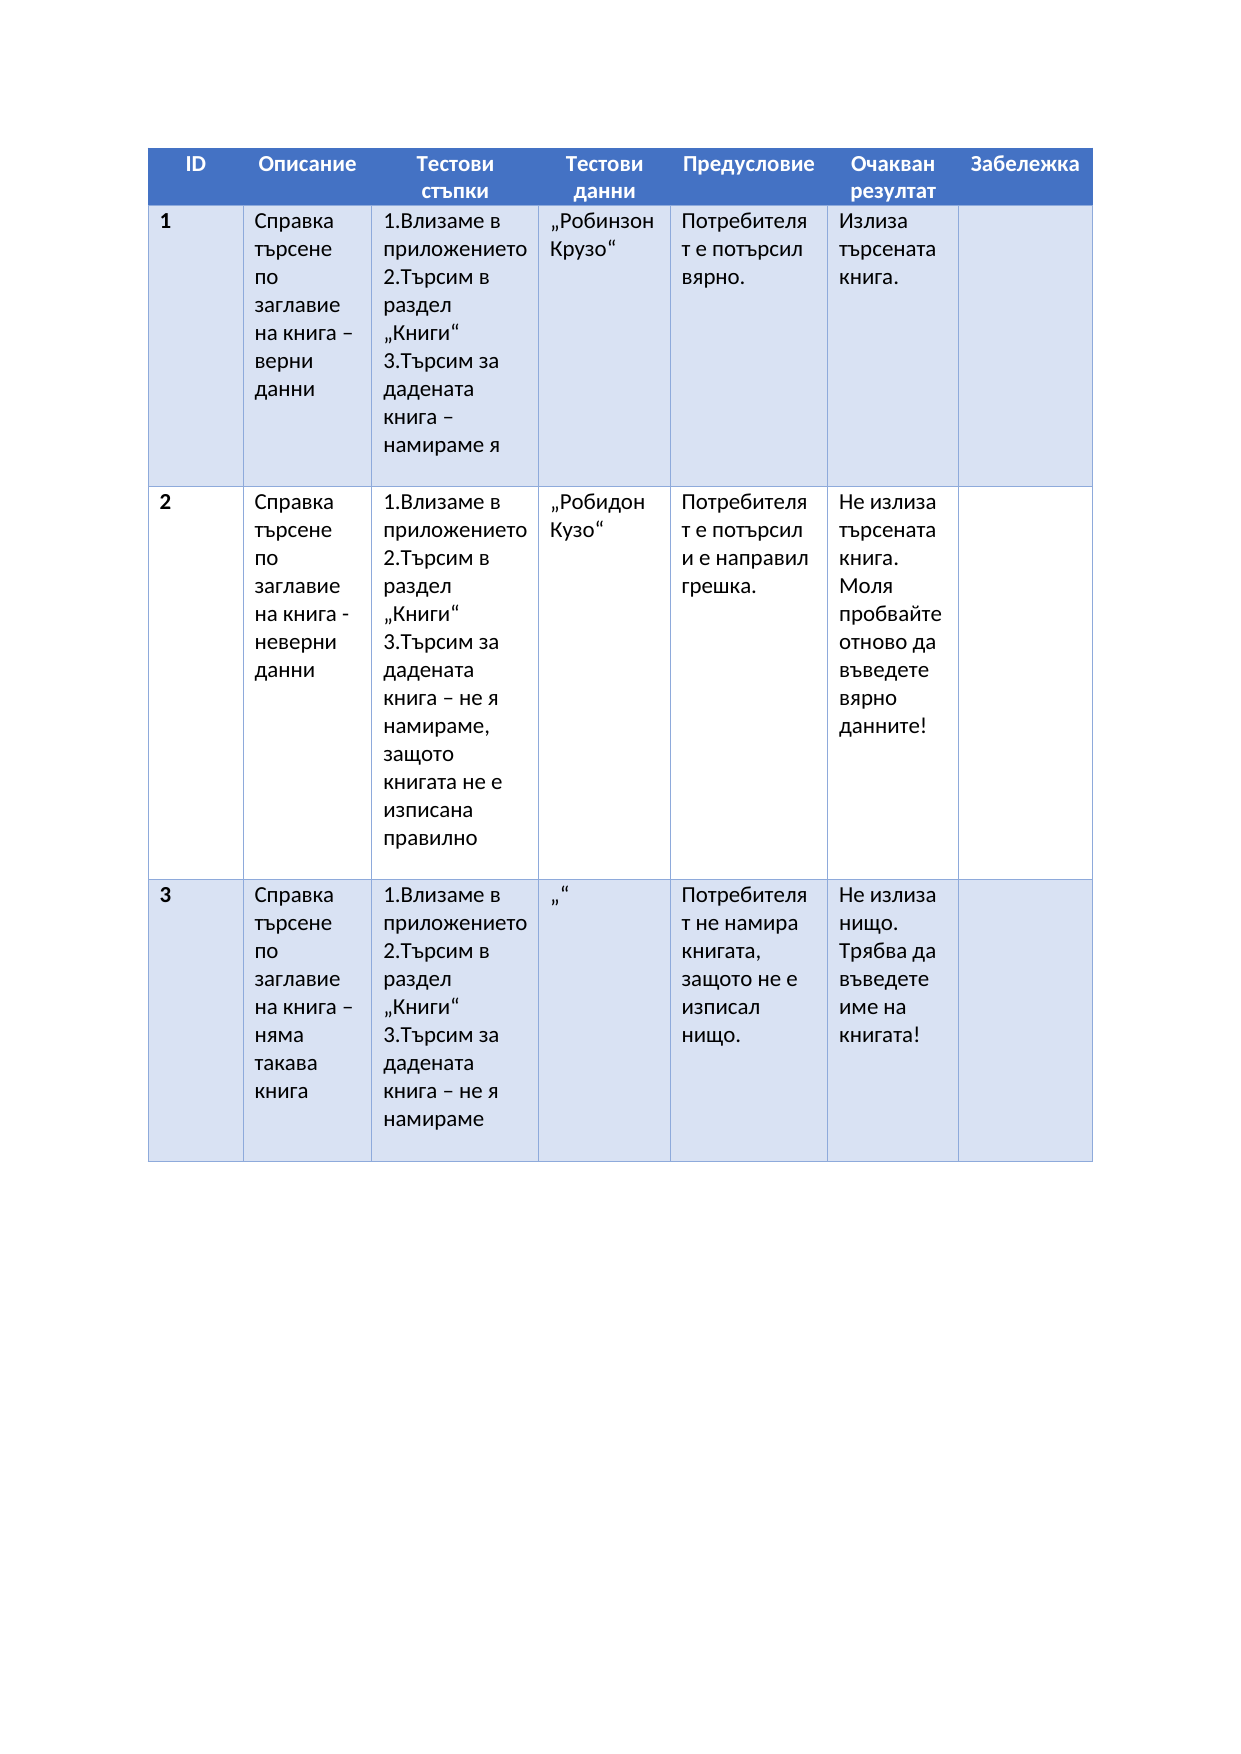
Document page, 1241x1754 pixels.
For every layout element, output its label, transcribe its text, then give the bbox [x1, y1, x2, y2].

table_header Очакван резултат [828, 149, 958, 205]
table_cell Справка търсене по заглавие на книга – верни данни [244, 206, 371, 486]
table_cell Излиза търсената книга. [828, 206, 958, 486]
table_header ID [149, 149, 243, 205]
table_cell 2 [149, 487, 243, 879]
table_header Описание [244, 149, 371, 205]
table_cell 1.Влизаме в приложението 2.Търсим в раздел „Книги“ 3.Търсим за дадената книга – не я намираме [372, 880, 538, 1161]
table_cell „Робинзон Крузо“ [539, 206, 670, 486]
table_cell 3 [149, 880, 243, 1161]
table_cell 1 [149, 206, 243, 486]
table_cell Потребителят е потърсил и е направил грешка. [671, 487, 827, 879]
table_cell [959, 206, 1092, 486]
table_header Предусловие [671, 149, 827, 205]
table_cell Справка търсене по заглавие на книга -неверни данни [244, 487, 371, 879]
table_cell [959, 487, 1092, 879]
table_cell Не излиза търсената книга. Моля пробвайте отново да въведете вярно данните! [828, 487, 958, 879]
table_cell Потребителят е потърсил вярно. [671, 206, 827, 486]
table_cell „“ [539, 880, 670, 1161]
table_cell 1.Влизаме в приложението 2.Търсим в раздел „Книги“ 3.Търсим за дадената книга – не я намираме, защото книгата не е изписана правилно [372, 487, 538, 879]
table_header Забележка [959, 149, 1092, 205]
table_cell 1.Влизаме в приложението 2.Търсим в раздел „Книги“ 3.Търсим за дадената книга – намираме я [372, 206, 538, 486]
table_cell Справка търсене по заглавие на книга – няма такава книга [244, 880, 371, 1161]
table_header Тестови стъпки [372, 149, 538, 205]
table_cell Потребителят не намира книгата, защото не е изписал нищо. [671, 880, 827, 1161]
table_cell [959, 880, 1092, 1161]
table_cell „Робидон Кузо“ [539, 487, 670, 879]
table_header Тестови данни [539, 149, 670, 205]
table_cell Не излиза нищо. Трябва да въведете име на книгата! [828, 880, 958, 1161]
